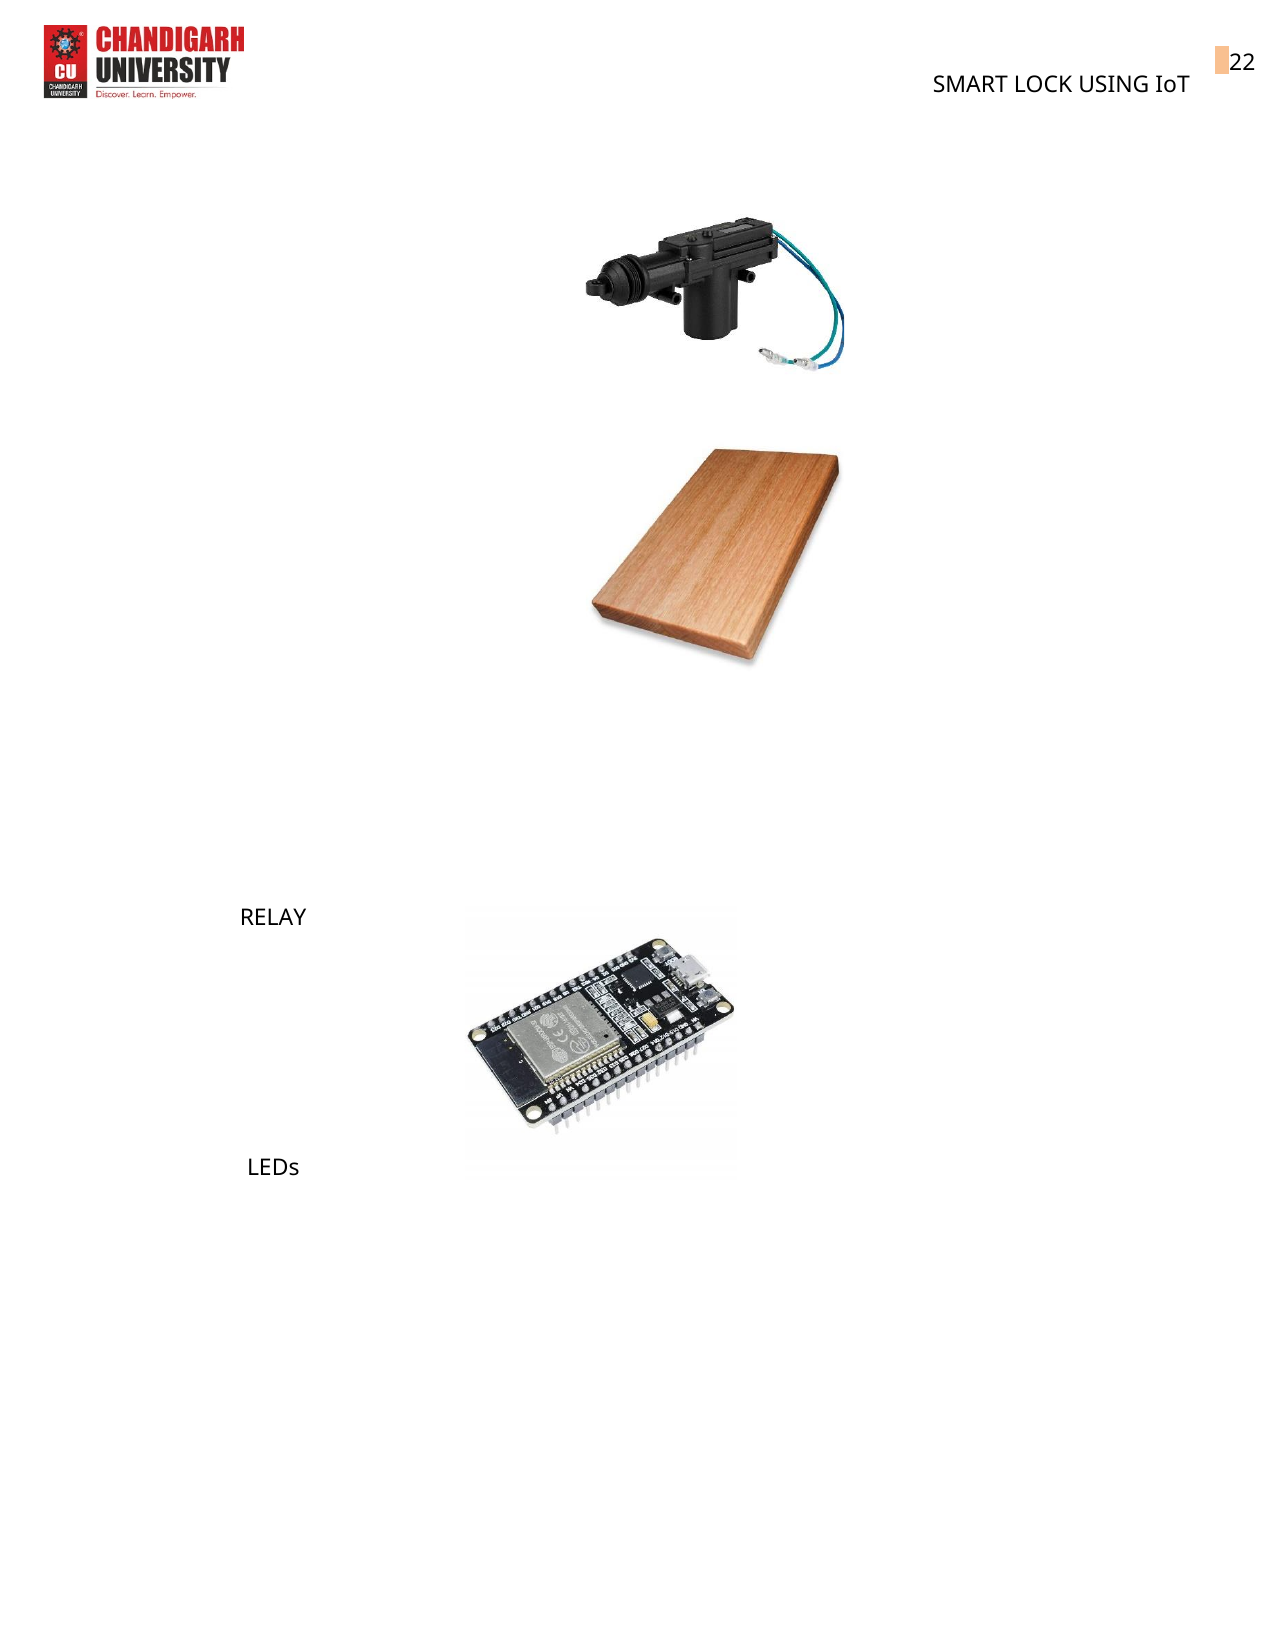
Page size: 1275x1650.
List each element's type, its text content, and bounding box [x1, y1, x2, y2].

picture [464, 906, 738, 1180]
table_header ESP-32 MODULE [130, 900, 403, 1401]
picture [43, 25, 244, 99]
table_header [403, 900, 809, 1401]
picture [585, 166, 845, 682]
